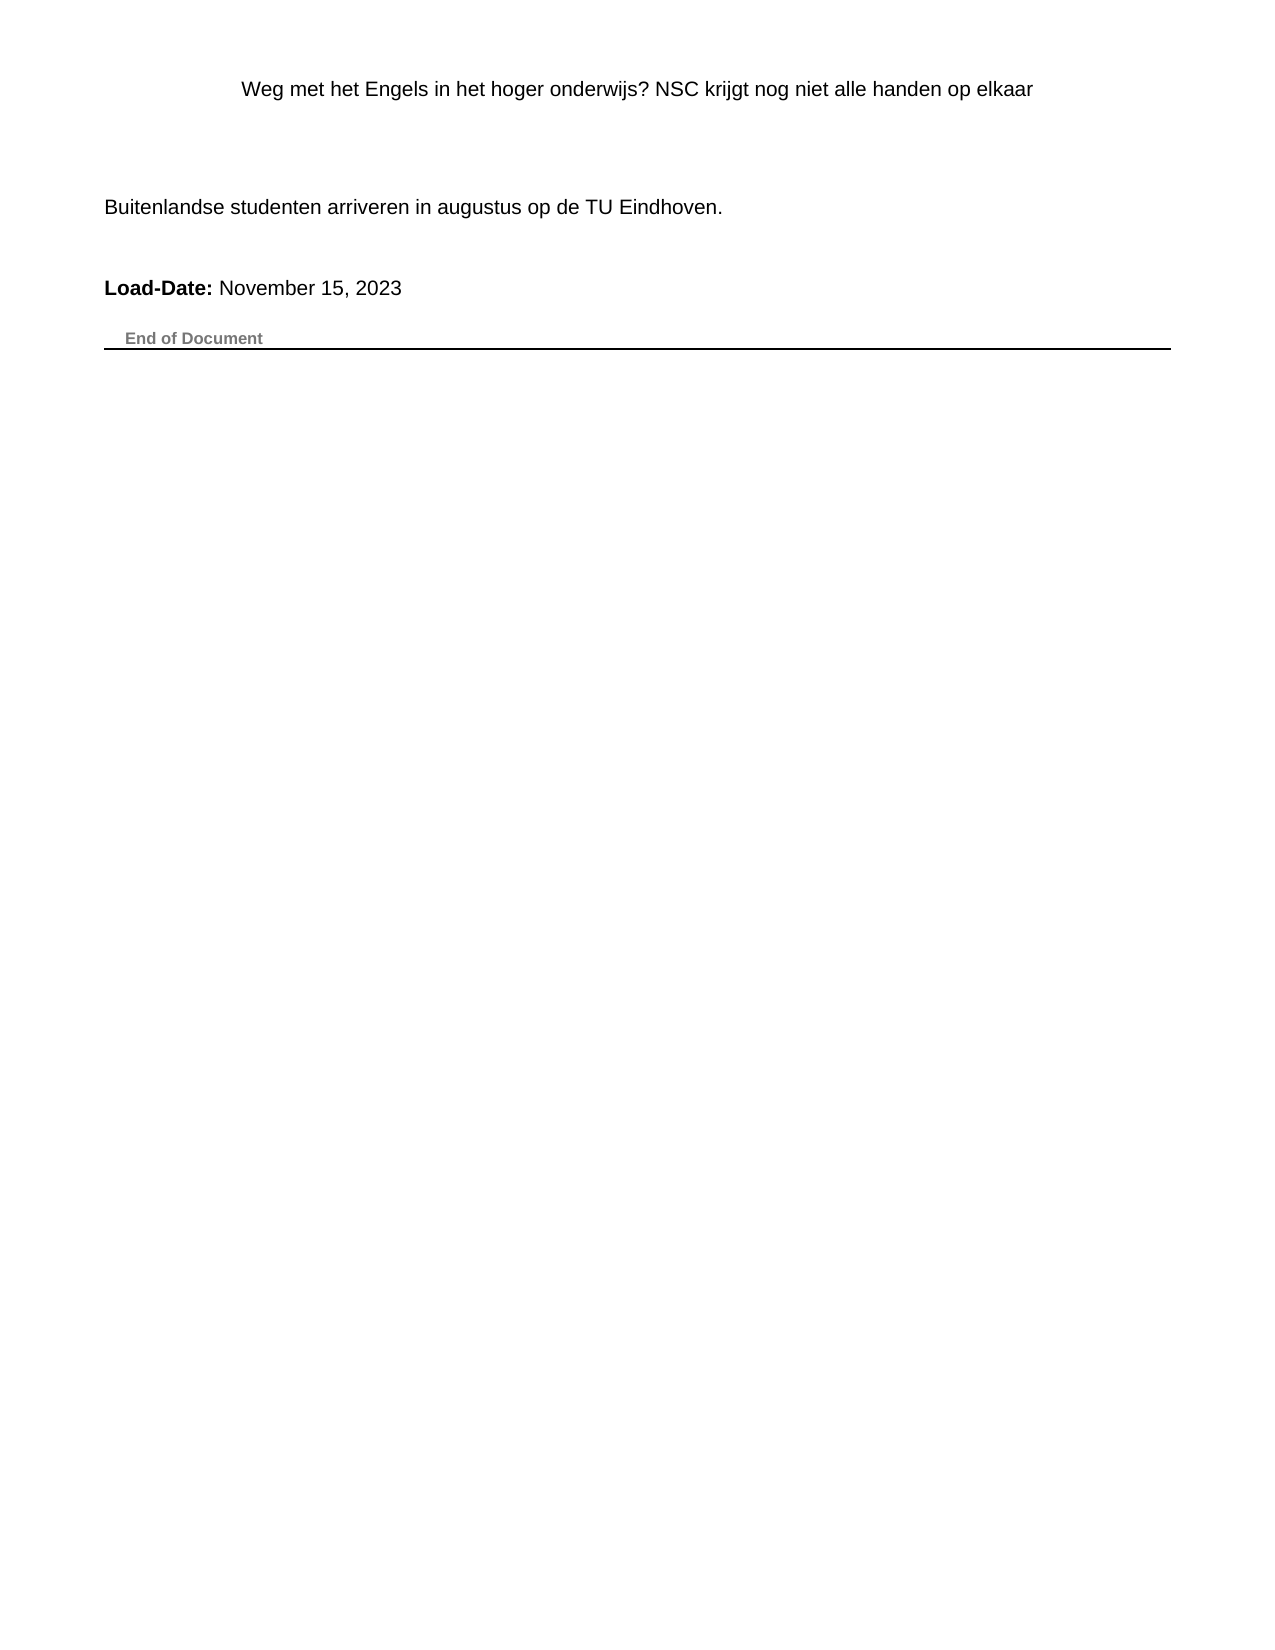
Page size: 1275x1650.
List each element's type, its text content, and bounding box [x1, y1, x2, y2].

text Buitenlandse studenten arriveren in augustus op de TU Eindhoven. [104, 192, 1171, 219]
text Load-Date: November 15, 2023 [104, 244, 1171, 300]
text End of Document [125, 328, 1171, 348]
